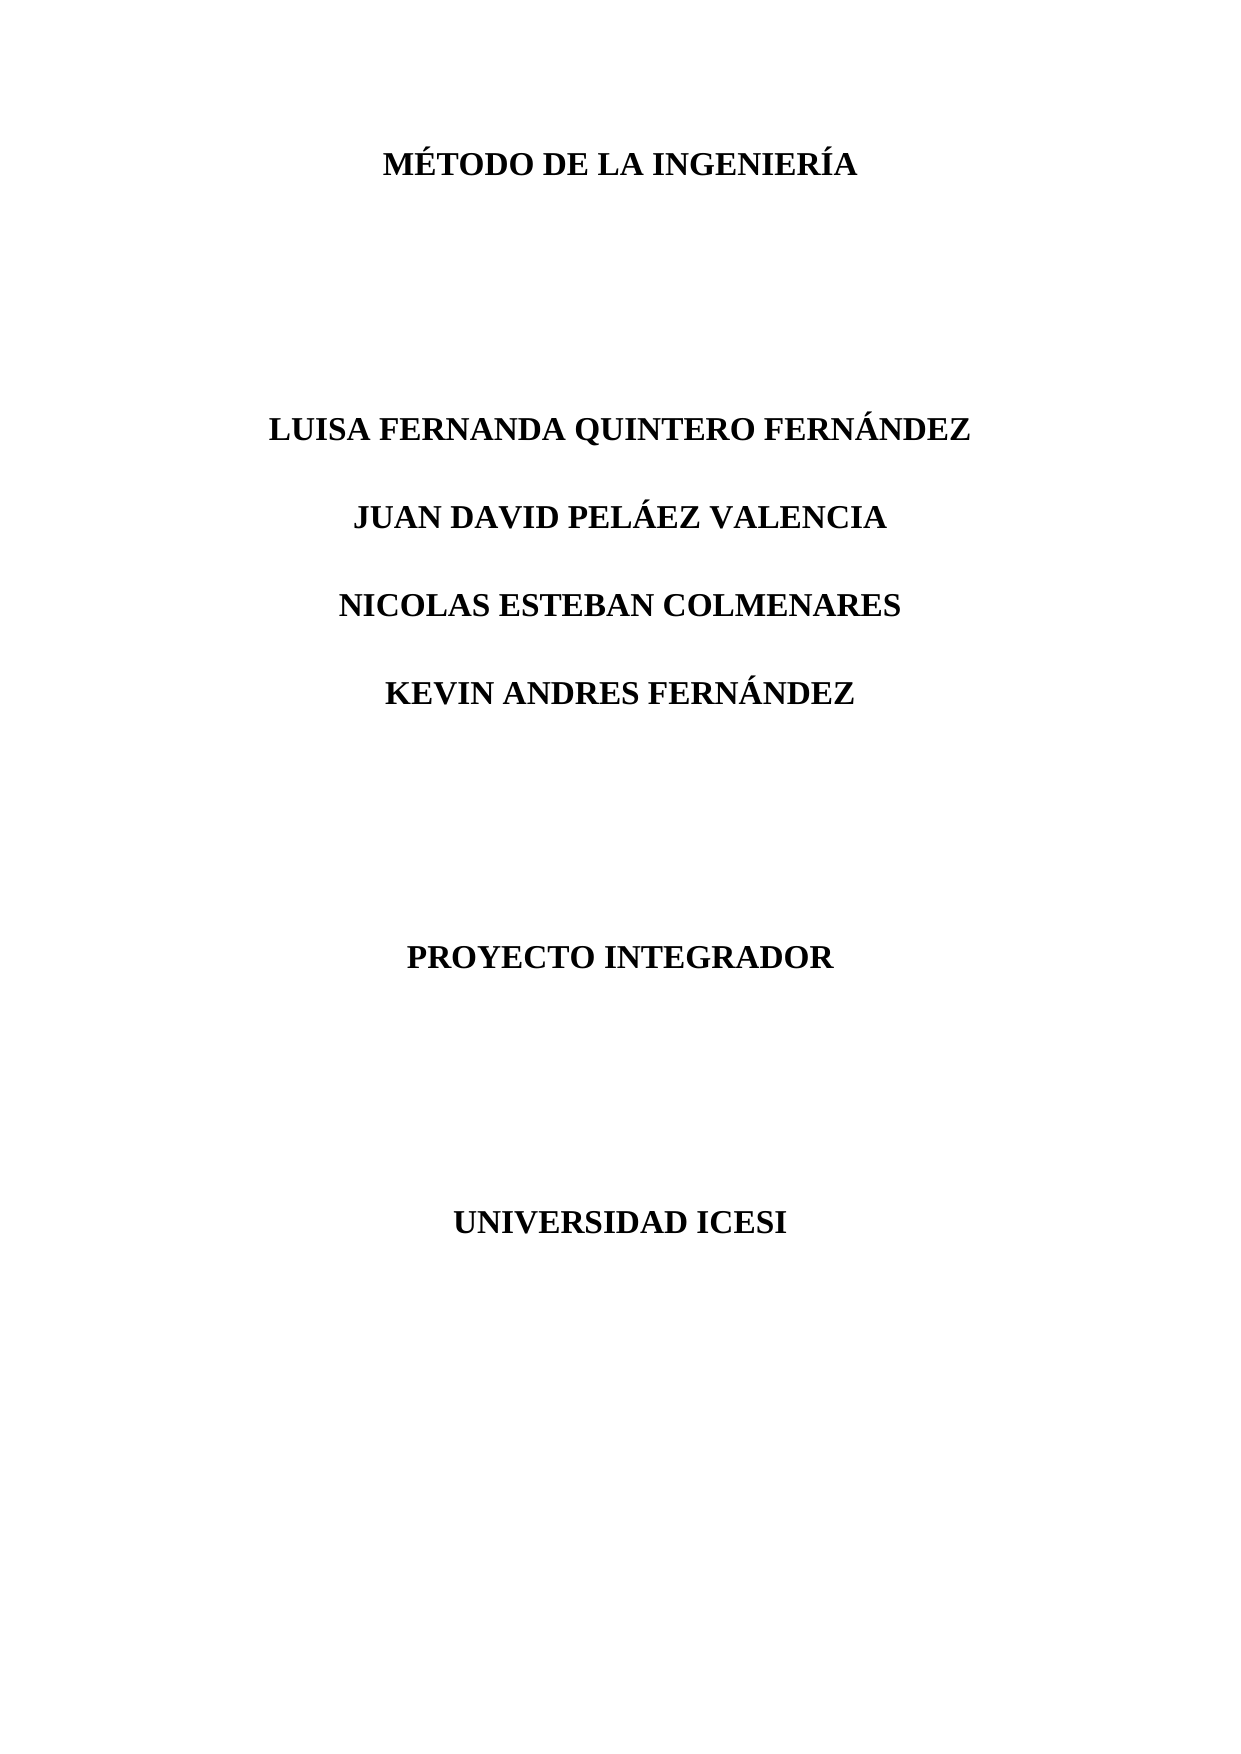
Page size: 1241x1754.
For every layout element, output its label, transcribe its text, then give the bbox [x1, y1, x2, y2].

text PROYECTO INTEGRADOR [145, 938, 1096, 976]
text JUAN DAVID PELÁEZ VALENCIA [145, 497, 1096, 536]
text LUISA FERNANDA QUINTERO FERNÁNDEZ [145, 409, 1096, 447]
text NICOLAS ESTEBAN COLMENARES [145, 585, 1096, 624]
text MÉTODO DE LA INGENIERÍA [145, 145, 1096, 183]
text UNIVERSIDAD ICESI [145, 1202, 1096, 1241]
text KEVIN ANDRES FERNÁNDEZ [145, 673, 1096, 712]
